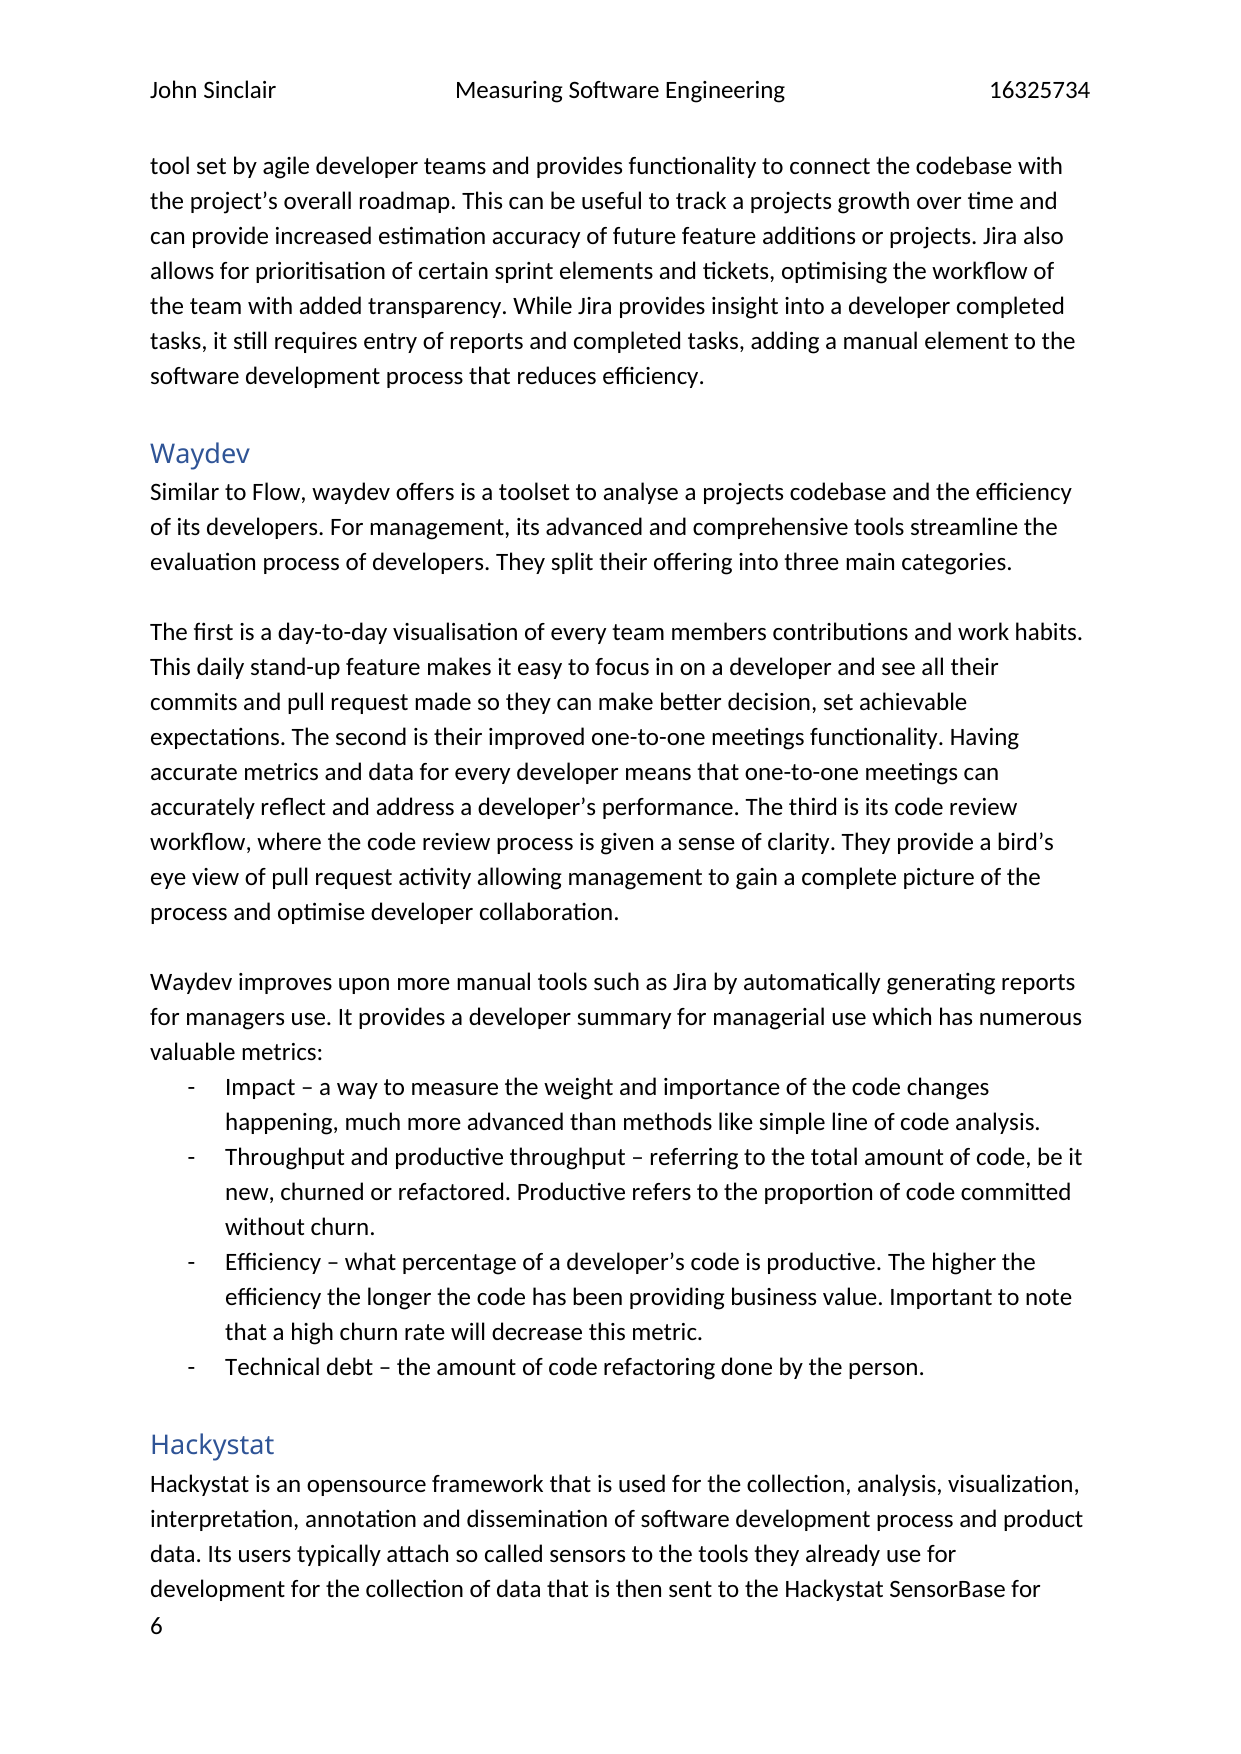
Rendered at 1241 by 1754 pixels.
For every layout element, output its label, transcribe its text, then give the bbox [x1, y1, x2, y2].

subtitle Hackystat [150, 1426, 1090, 1463]
list Efficiency – what percentage of a developer’s code is productive. The higher the efficiency the longer the code has been providing business value. Important to note that a high churn rate will decrease this metric. [187, 1247, 1090, 1347]
list Throughput and productive throughput – referring to the total amount of code, be it new, churned or refactored. Productive refers to the proportion of code committed without churn. [187, 1142, 1090, 1242]
text The first is a day-to-day visualisation of every team members contributions and work habits. This daily stand-up feature makes it easy to focus in on a developer and see all their commits and pull request made so they can make better decision, set achievable expectations. The second is their improved one-to-one meetings functionality. Having accurate metrics and data for every developer means that one-to-one meetings can accurately reflect and address a developer’s performance. The third is its code review workflow, where the code review process is given a sense of clarity. They provide a bird’s eye view of pull request activity allowing management to gain a complete picture of the process and optimise developer collaboration. [150, 617, 1090, 927]
text Similar to Flow, waydev offers is a toolset to analyse a projects codebase and the efficiency of its developers. For management, its advanced and comprehensive tools streamline the evaluation process of developers. They split their offering into three main categories. [150, 477, 1090, 577]
list Impact – a way to measure the weight and importance of the code changes happening, much more advanced than methods like simple line of code analysis. [187, 1072, 1090, 1137]
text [150, 150, 1090, 391]
subtitle Waydev [150, 434, 1090, 471]
text Waydev improves upon more manual tools such as Jira by automatically generating reports for managers use. It provides a developer summary for managerial use which has numerous valuable metrics: [150, 967, 1090, 1067]
list Technical debt – the amount of code refactoring done by the person. [187, 1352, 1090, 1382]
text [150, 1468, 1090, 1604]
